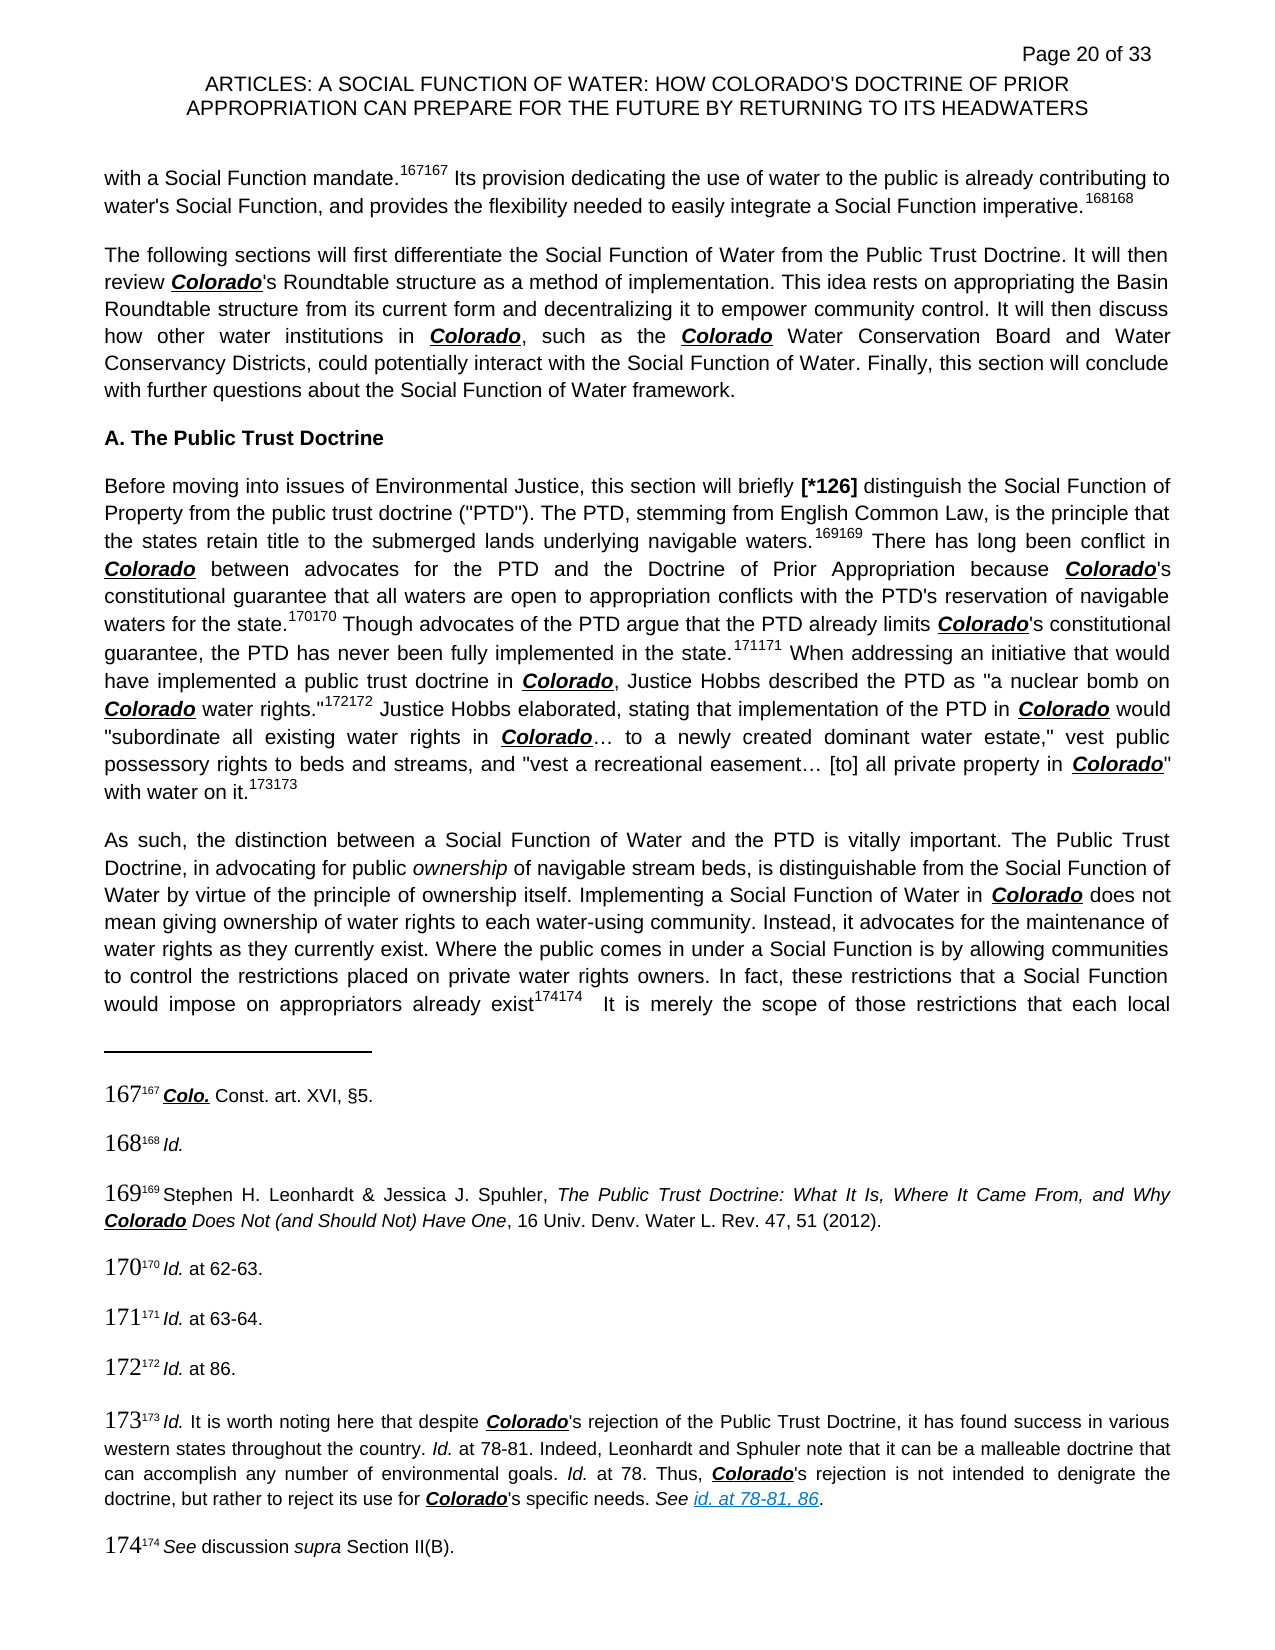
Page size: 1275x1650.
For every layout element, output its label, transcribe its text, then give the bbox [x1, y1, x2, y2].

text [104, 161, 1171, 219]
text As such, the distinction between a Social Function of Water and the PTD is vitally important. The Public Trust Doctrine, in advocating for public ownership of navigable stream beds, is distinguishable from the Social Function of Water by virtue of the principle of ownership itself. Implementing a Social Function of Water in Colorado does not mean giving ownership of water rights to each water-using community. Instead, it advocates for the maintenance of water rights as they currently exist. Where the public comes in under a Social Function is by allowing communities to control the restrictions placed on private water rights owners. In fact, these restrictions that a Social Function would impose on appropriators already exist174 It is merely the scope of those restrictions that each local community would deliberate and decide together. There is no public ownership involved: merely the localization of use regulations. [104, 825, 1171, 1016]
text The following sections will first differentiate the Social Function of Water from the Public Trust Doctrine. It will then review Colorado's Roundtable structure as a method of implementation. This idea rests on appropriating the Basin Roundtable structure from its current form and decentralizing it to empower community control. It will then discuss how other water institutions in Colorado, such as the Colorado Water Conservation Board and Water Conservancy Districts, could potentially interact with the Social Function of Water. Finally, this section will conclude with further questions about the Social Function of Water framework. [104, 240, 1171, 402]
text Before moving into issues of Environmental Justice, this section will briefly [*126] distinguish the Social Function of Property from the public trust doctrine ("PTD"). The PTD, stemming from English Common Law, is the principle that the states retain title to the submerged lands underlying navigable waters.169 There has long been conflict in Colorado between advocates for the PTD and the Doctrine of Prior Appropriation because Colorado's constitutional guarantee that all waters are open to appropriation conflicts with the PTD's reservation of navigable waters for the state.170 Though advocates of the PTD argue that the PTD already limits Colorado's constitutional guarantee, the PTD has never been fully implemented in the state.171 When addressing an initiative that would have implemented a public trust doctrine in Colorado, Justice Hobbs described the PTD as "a nuclear bomb on Colorado water rights."172 Justice Hobbs elaborated, stating that implementation of the PTD in Colorado would "subordinate all existing water rights in Colorado… to a newly created dominant water estate," vest public possessory rights to beds and streams, and "vest a recreational easement… [to] all private property in Colorado" with water on it.173 [104, 471, 1171, 804]
text A. The Public Trust Doctrine [104, 423, 1171, 450]
